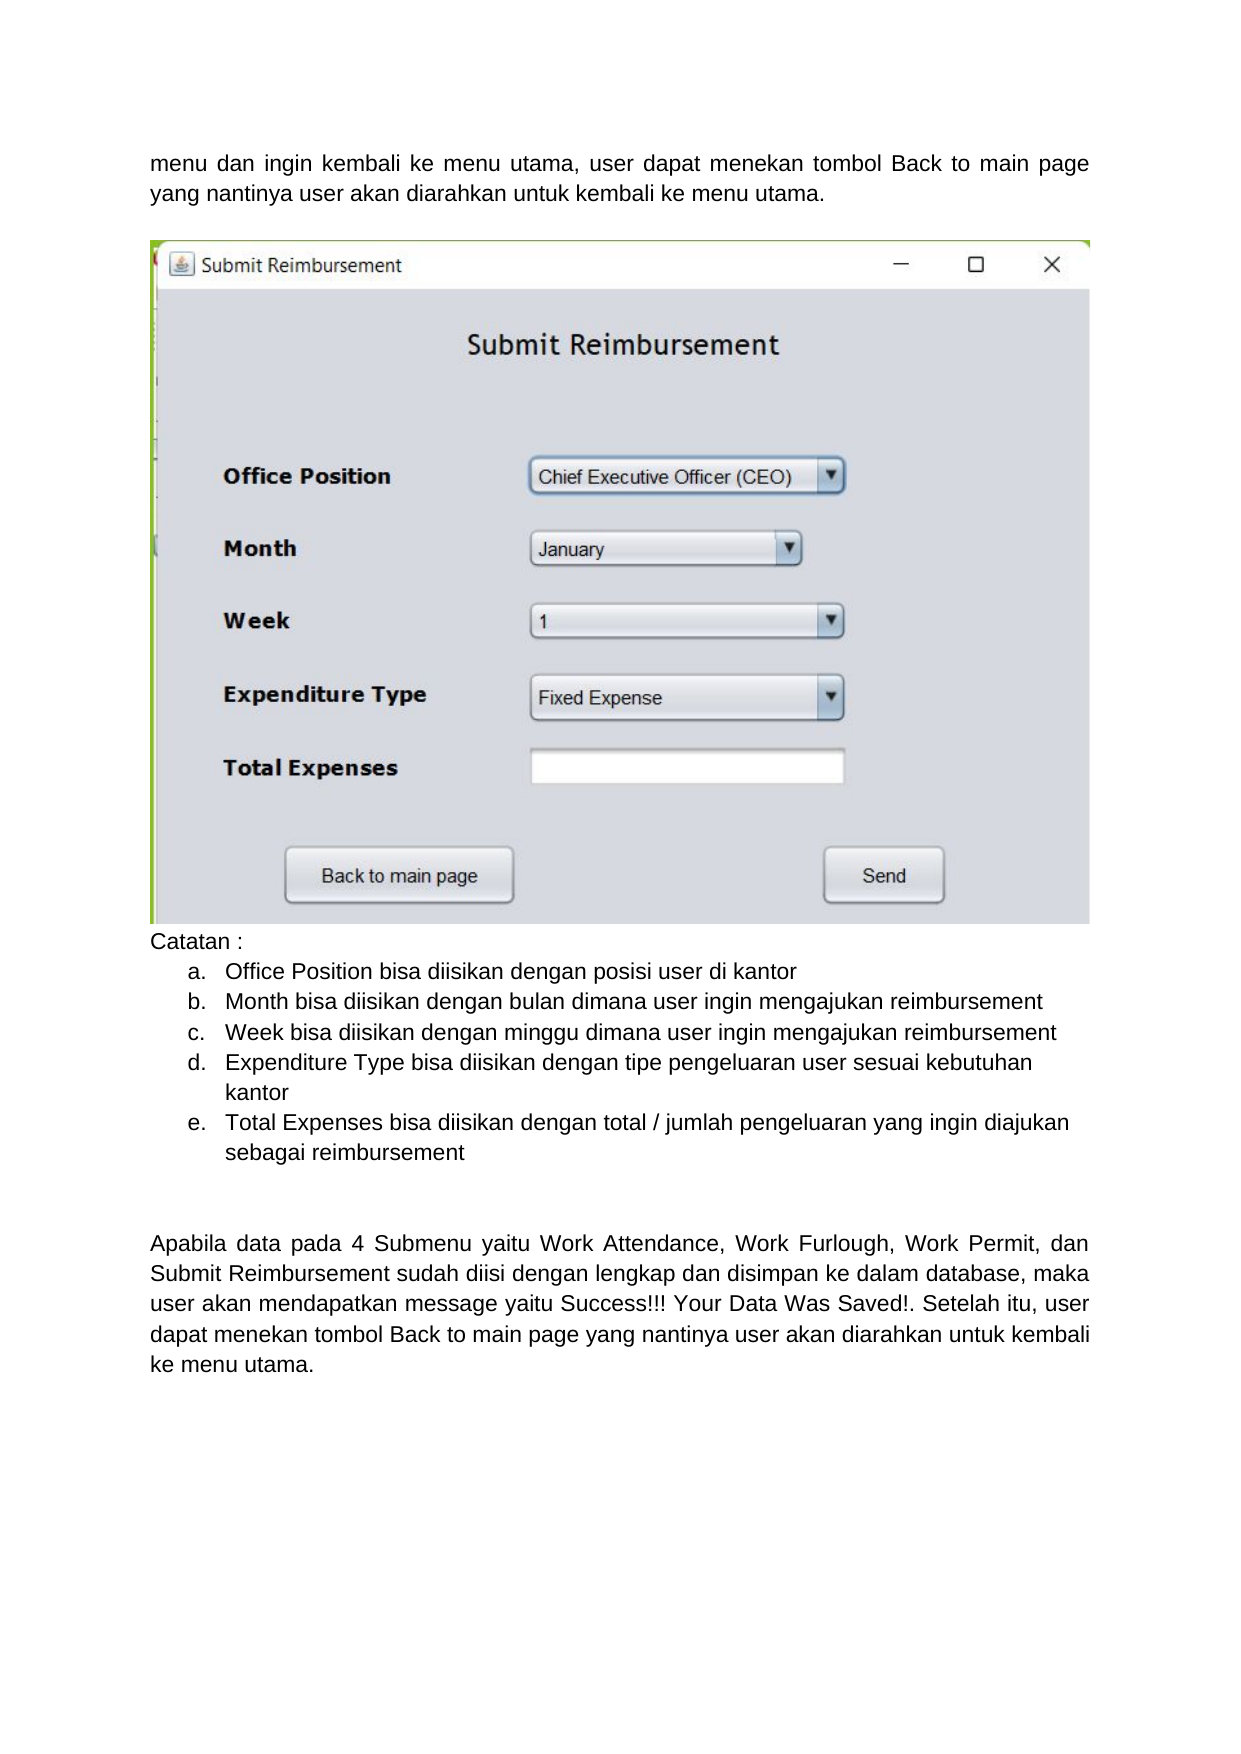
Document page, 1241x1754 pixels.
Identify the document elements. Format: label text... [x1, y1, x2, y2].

list Week bisa diisikan dengan minggu dimana user ingin mengajukan reimbursement [187, 1018, 1090, 1045]
list Month bisa diisikan dengan bulan dimana user ingin mengajukan reimbursement [187, 988, 1090, 1014]
list Total Expenses bisa diisikan dengan total / jumlah pengeluaran yang ingin diajukan sebagai reimbursement [187, 1109, 1090, 1166]
text Apabila data pada 4 Submenu yaitu Work Attendance, Work Furlough, Work Permit, dan Submit Reimbursement sudah diisi dengan lengkap dan disimpan ke dalam database, maka user akan mendapatkan message yaitu Success!!! Your Data Was Saved!. Setelah itu, user dapat menekan tombol Back to main page yang nantinya user akan diarahkan untuk kembali ke menu utama. [150, 1230, 1090, 1377]
list Office Position bisa diisikan dengan posisi user di kantor [187, 958, 1090, 984]
picture [150, 240, 1091, 924]
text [150, 150, 1090, 207]
text Catatan : [150, 928, 1090, 954]
list Expenditure Type bisa diisikan dengan tipe pengeluaran user sesuai kebutuhan kantor [187, 1049, 1090, 1105]
